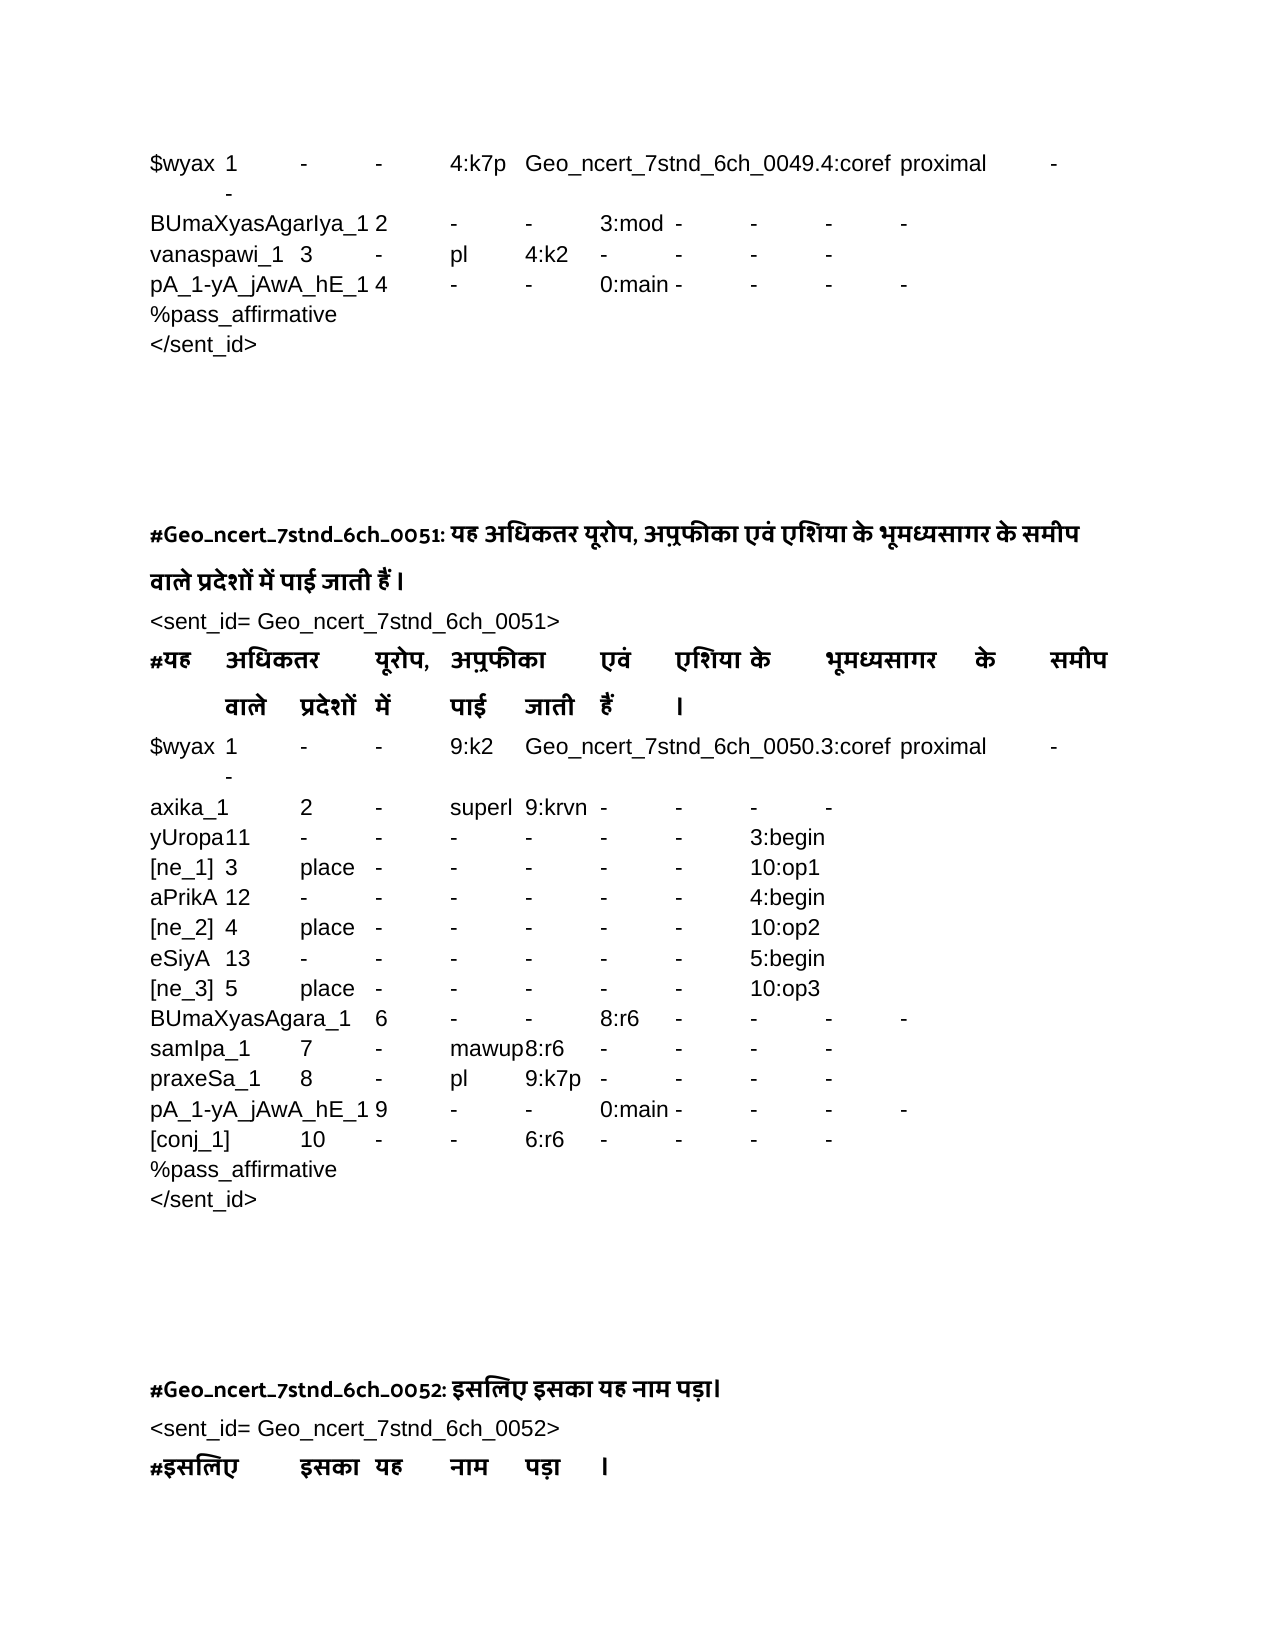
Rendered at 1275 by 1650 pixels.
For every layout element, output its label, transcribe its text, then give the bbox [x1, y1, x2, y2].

text [ne_1] 3 place - - - - - 10:op1 [150, 854, 1125, 880]
text </sent_id> [150, 331, 1125, 358]
text $wyax 1 - - 4:k7p Geo_ncert_7stnd_6ch_0049.4:coref proximal - - [150, 150, 1125, 207]
text <sent_id= Geo_ncert_7stnd_6ch_0052> [150, 1415, 1125, 1441]
text #Geo_ncert_7stnd_6ch_0051: यह अधिकतर यूरोप, अप़्रफीका एवं एशिया के भूमध्यसागर के समीप वाले प्रदेशों में पाई जाती हैं । [150, 512, 1125, 602]
text aPrikA 12 - - - - - - 4:begin [150, 884, 1125, 911]
text #Geo_ncert_7stnd_6ch_0052: इसलिए इसका यह नाम पड़ा। [150, 1367, 1125, 1409]
text </sent_id> [150, 1186, 1125, 1213]
text BUmaXyasAgara_1 6 - - 8:r6 - - - - [150, 1005, 1125, 1031]
text %pass_affirmative [150, 1156, 1125, 1182]
text yUropa 11 - - - - - - 3:begin [150, 824, 1125, 850]
text [conj_1] 10 - - 6:r6 - - - - [150, 1126, 1125, 1152]
text [ne_3] 5 place - - - - - 10:op3 [150, 975, 1125, 1001]
text %pass_affirmative [150, 301, 1125, 327]
text vanaspawi_1 3 - pl 4:k2 - - - - [150, 241, 1125, 267]
text eSiyA 13 - - - - - - 5:begin [150, 944, 1125, 971]
text pA_1-yA_jAwA_hE_1 4 - - 0:main - - - - [150, 271, 1125, 297]
text <sent_id= Geo_ncert_7stnd_6ch_0051> [150, 608, 1125, 634]
text axika_1 2 - superl 9:krvn - - - - [150, 793, 1125, 820]
text #इसलिए इसका यह नाम पड़ा । [150, 1445, 1125, 1487]
text #यह अधिकतर यूरोप, अप़्रफीका एवं एशिया के भूमध्यसागर के समीप वाले प्रदेशों में पाई जाती हैं । [150, 638, 1125, 727]
text BUmaXyasAgarIya_1 2 - - 3:mod - - - - [150, 210, 1125, 237]
text $wyax 1 - - 9:k2 Geo_ncert_7stnd_6ch_0050.3:coref proximal - - [150, 733, 1125, 790]
text samIpa_1 7 - mawup 8:r6 - - - - [150, 1035, 1125, 1062]
text praxeSa_1 8 - pl 9:k7p - - - - [150, 1065, 1125, 1092]
text pA_1-yA_jAwA_hE_1 9 - - 0:main - - - - [150, 1096, 1125, 1122]
text [ne_2] 4 place - - - - - 10:op2 [150, 914, 1125, 941]
